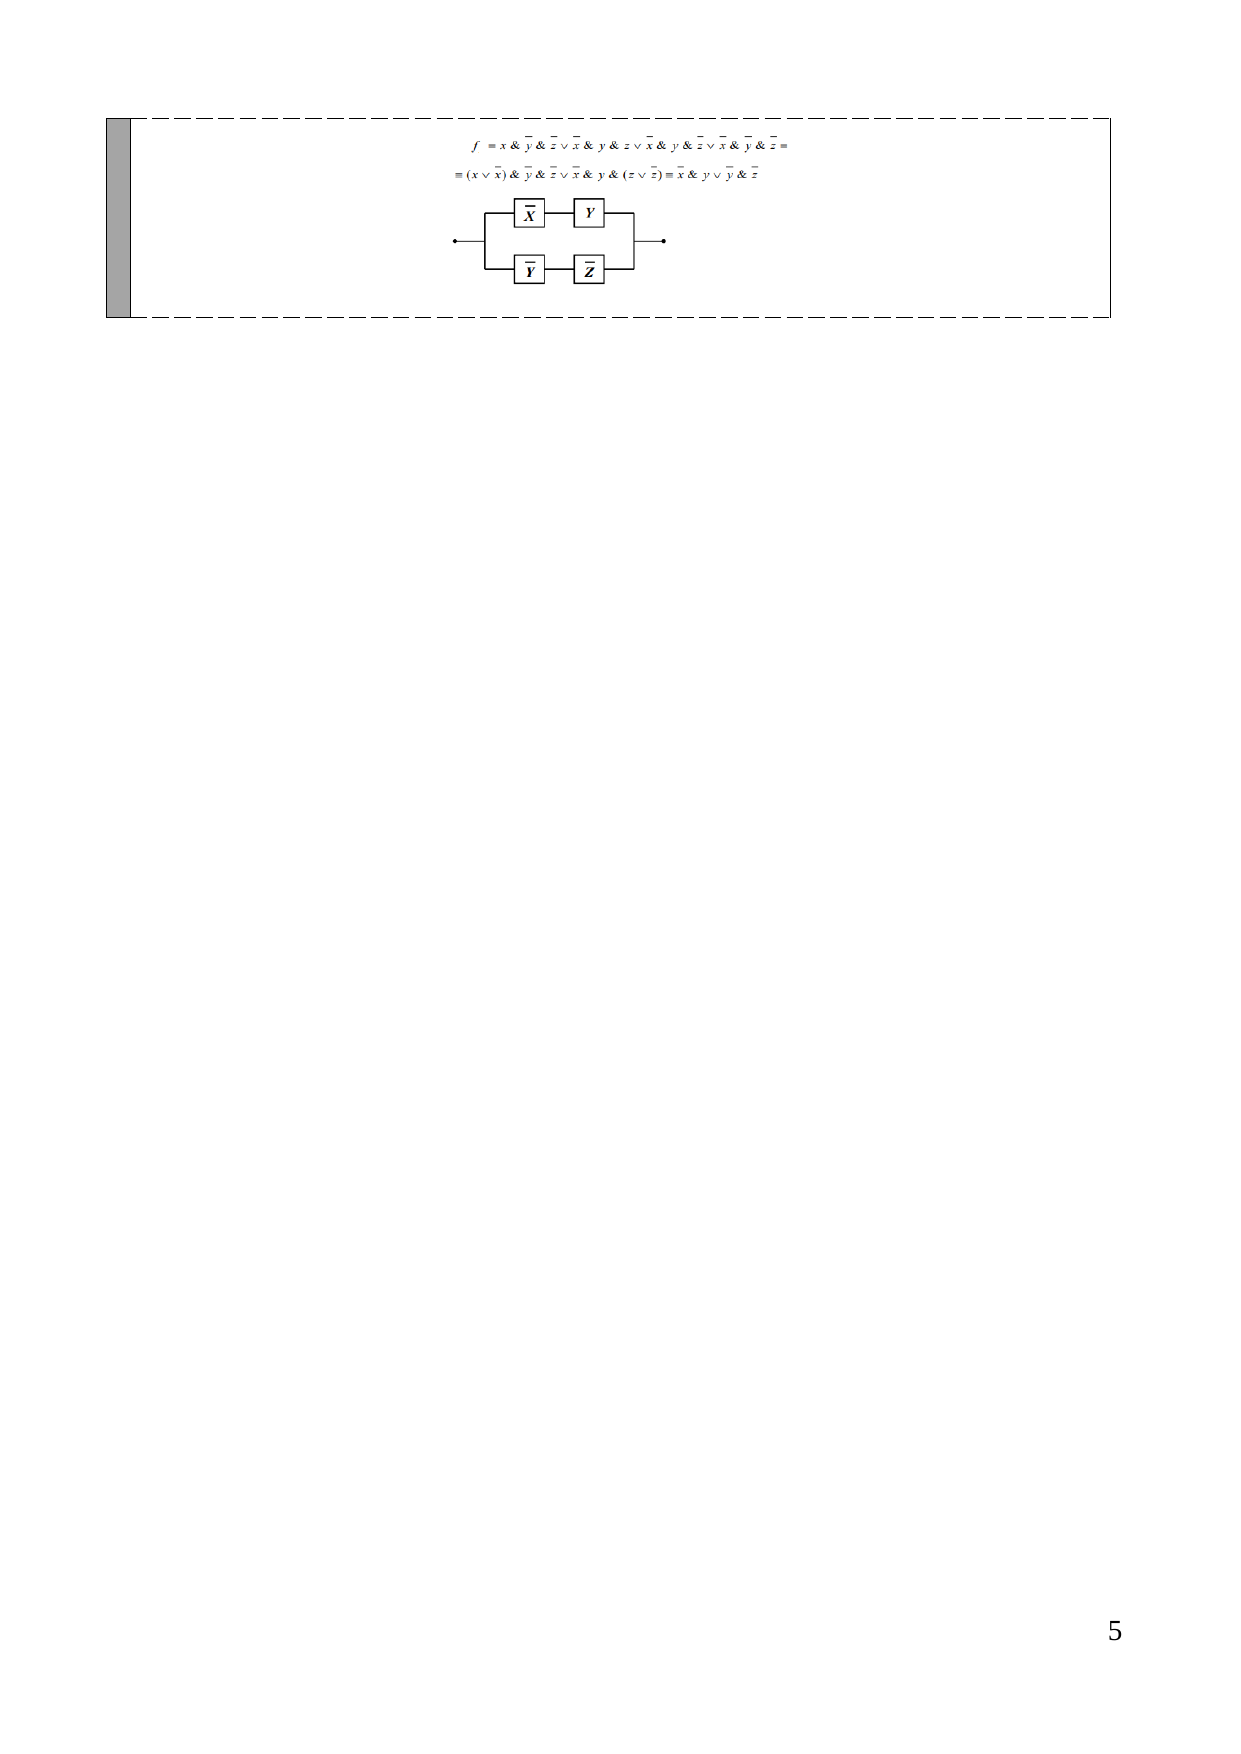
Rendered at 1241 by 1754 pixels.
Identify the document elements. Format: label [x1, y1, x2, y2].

table_cell [107, 119, 130, 317]
picture [451, 131, 791, 288]
table_cell [131, 118, 1110, 317]
